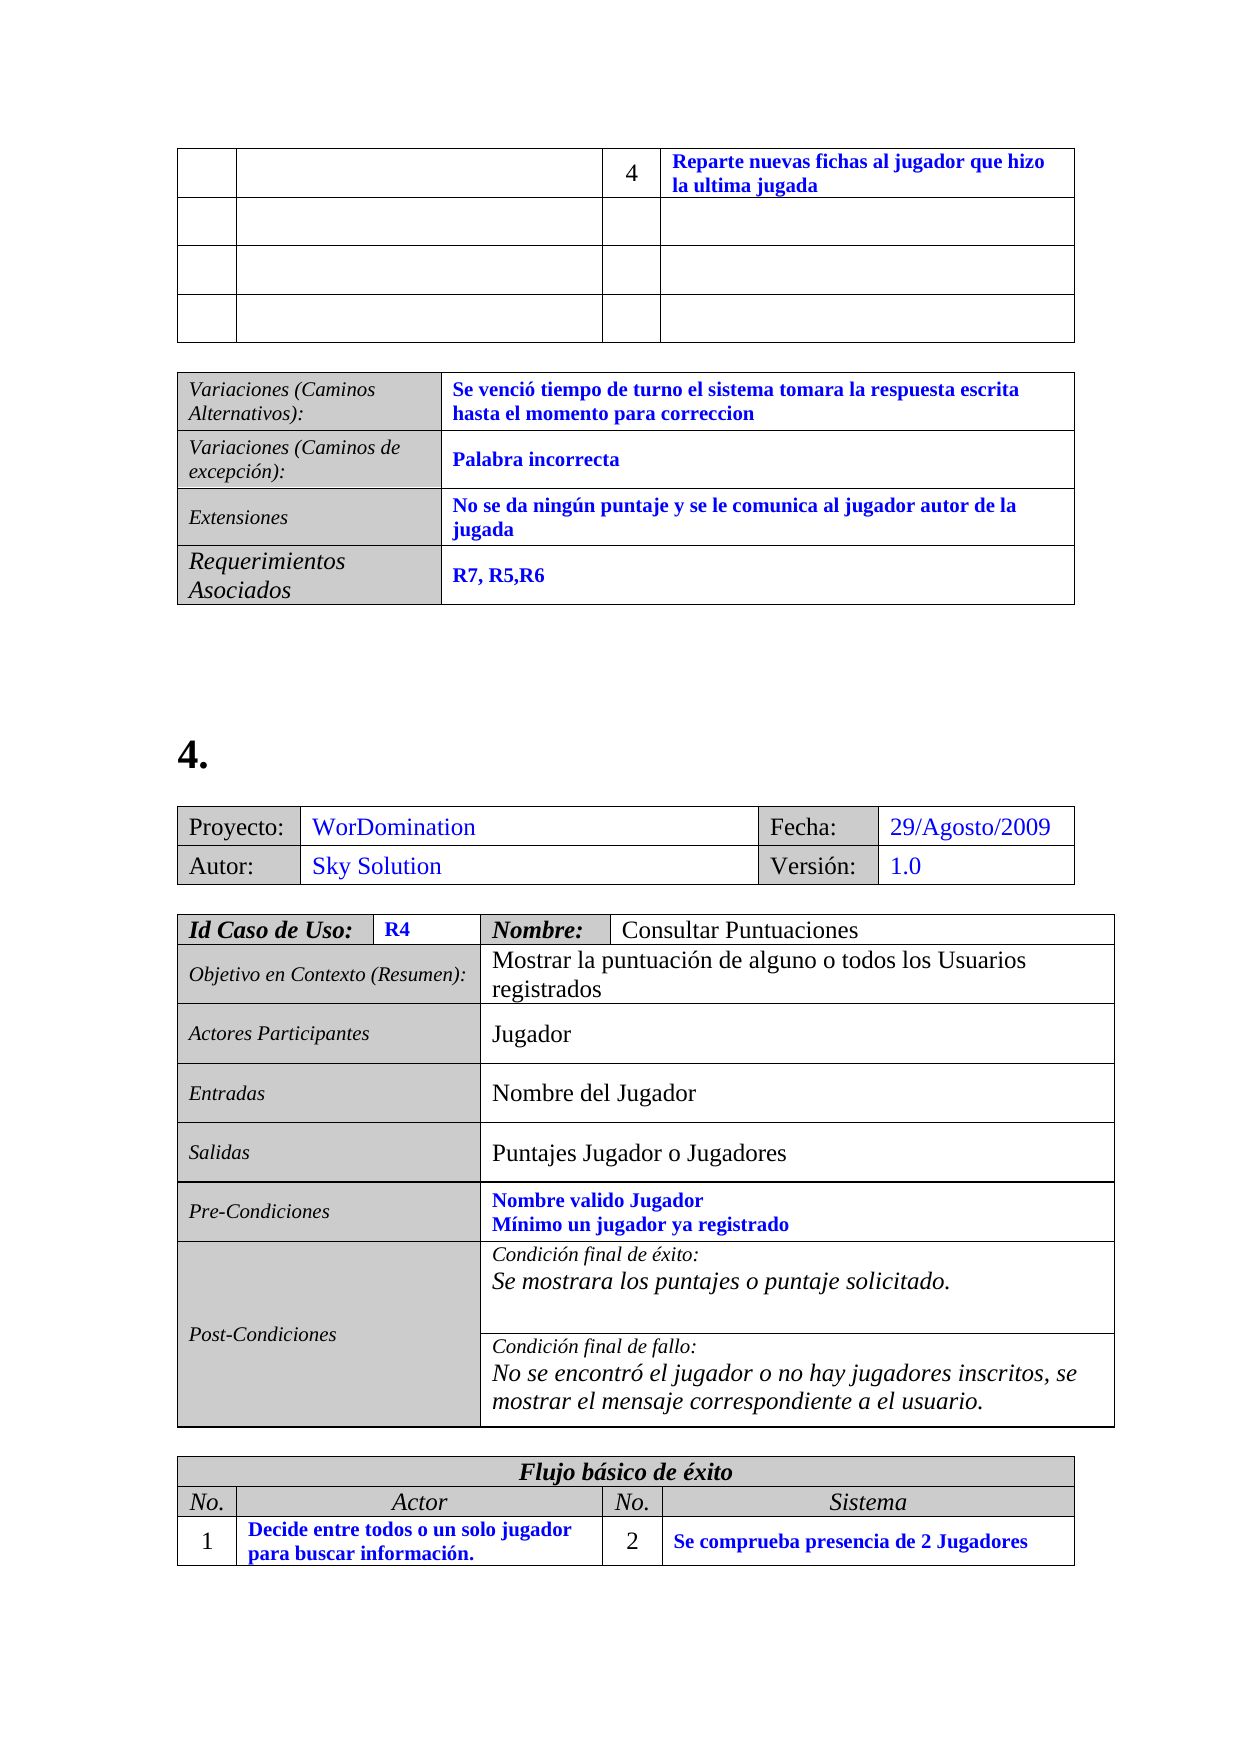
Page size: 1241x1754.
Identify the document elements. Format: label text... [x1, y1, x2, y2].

table_cell Condición final de fallo: No se encontró el jugador o no hay jugadores inscritos, se mostrar el mensaje correspondiente a el usuario. [481, 1334, 1114, 1426]
table_header Se venció tiempo de turno el sistema tomara la respuesta escrita hasta el momento para correccion [442, 373, 1074, 430]
table_cell [237, 149, 602, 197]
table_cell Sistema [663, 1487, 1074, 1516]
table_cell [237, 198, 602, 245]
table_cell [661, 246, 1074, 294]
table_cell [178, 295, 236, 342]
table_cell Autor: [178, 846, 300, 884]
table_cell [603, 198, 660, 245]
table_cell No. [178, 1487, 236, 1516]
table_cell [237, 246, 602, 294]
table_cell 1 [178, 1517, 236, 1565]
table_cell [178, 246, 236, 294]
table_header Proyecto: [178, 807, 300, 845]
table_cell [237, 295, 602, 342]
table_cell Palabra incorrecta [442, 431, 1074, 487]
table_cell [661, 198, 1074, 245]
table_header Variaciones (Caminos Alternativos): [178, 373, 441, 430]
table_cell [603, 295, 660, 342]
table_cell [178, 198, 236, 245]
text 4. [177, 729, 1063, 777]
table_header Id Caso de Uso: [178, 915, 373, 944]
table_cell Actores Participantes [178, 1004, 480, 1063]
table_cell Reparte nuevas fichas al jugador que hizo la ultima jugada [661, 149, 1074, 197]
table_cell Nombre valido Jugador Mínimo un jugador ya registrado [481, 1183, 1114, 1241]
table_cell Actor [237, 1487, 602, 1516]
table_header WorDomination [301, 807, 758, 845]
table_header Consultar Puntuaciones [611, 915, 1114, 944]
table_cell Objetivo en Contexto (Resumen): [178, 945, 480, 1003]
table_cell Mostrar la puntuación de alguno o todos los Usuarios registrados [481, 945, 1114, 1003]
table_cell Se comprueba presencia de 2 Jugadores [663, 1517, 1074, 1565]
table_cell Jugador [481, 1004, 1114, 1063]
table_cell Condición final de éxito: Se mostrara los puntajes o puntaje solicitado. [481, 1242, 1114, 1333]
table_cell Variaciones (Caminos de excepción): [178, 431, 441, 487]
table_header Nombre: [481, 915, 610, 944]
table_cell Pre-Condiciones [178, 1183, 480, 1241]
table_cell [661, 295, 1074, 342]
table_header Flujo básico de éxito [178, 1457, 1074, 1486]
table_header Fecha: [759, 807, 878, 845]
table_cell [178, 149, 236, 197]
table_header R4 [374, 915, 480, 944]
table_cell Requerimientos Asociados [178, 546, 441, 604]
table_cell Sky Solution [301, 846, 758, 884]
table_cell No se da ningún puntaje y se le comunica al jugador autor de la jugada [442, 489, 1074, 545]
table_cell 4 [603, 149, 660, 197]
table_cell [603, 246, 660, 294]
table_cell Decide entre todos o un solo jugador para buscar información. [237, 1517, 602, 1565]
table_header 29/Agosto/2009 [879, 807, 1074, 845]
table_cell Nombre del Jugador [481, 1064, 1114, 1122]
table_cell No. [603, 1487, 662, 1516]
table_cell Salidas [178, 1123, 480, 1181]
table_cell Extensiones [178, 489, 441, 545]
table_cell Versión: [759, 846, 878, 884]
table_cell 2 [603, 1517, 662, 1565]
table_cell Puntajes Jugador o Jugadores [481, 1123, 1114, 1181]
table_cell 1.0 [879, 846, 1074, 884]
table_cell R7, R5,R6 [442, 546, 1074, 604]
table_cell Entradas [178, 1064, 480, 1122]
table_cell Post-Condiciones [178, 1242, 480, 1426]
